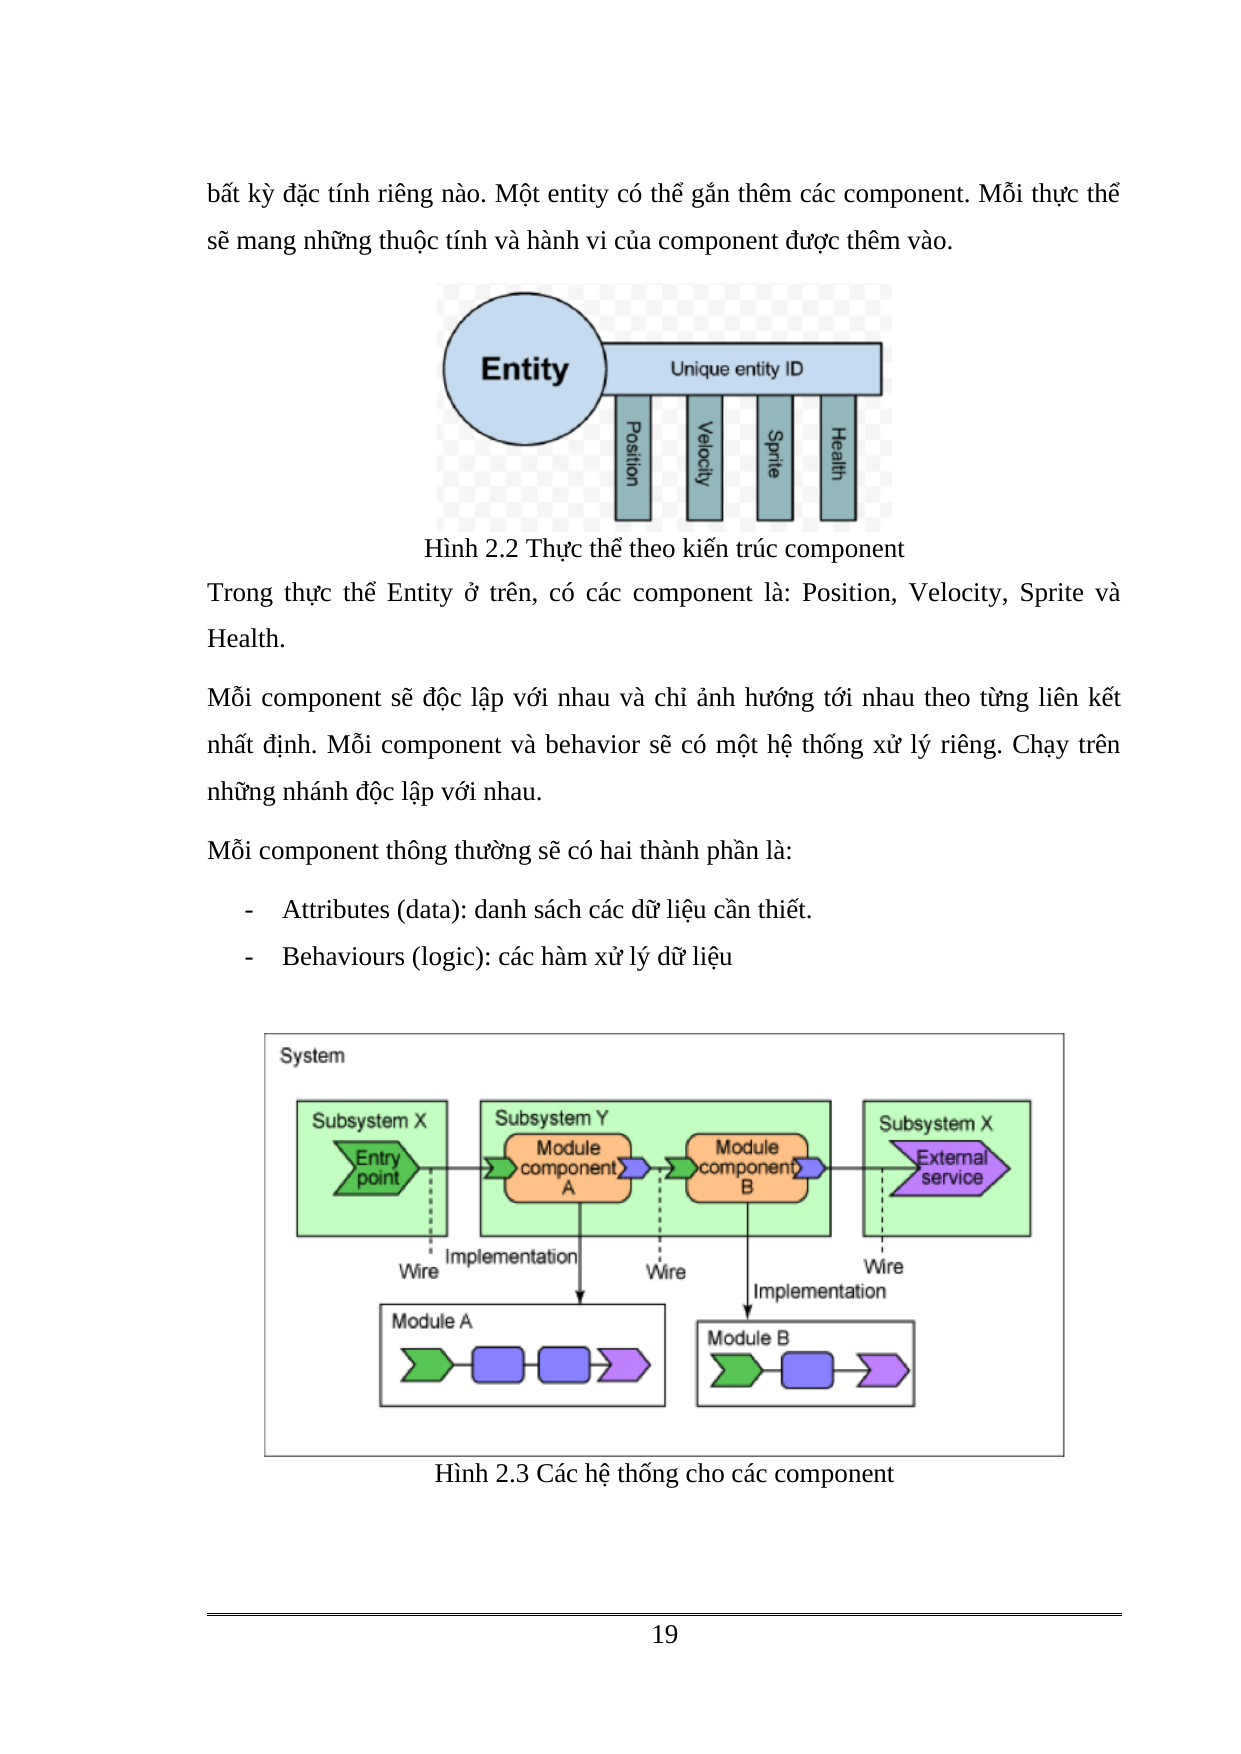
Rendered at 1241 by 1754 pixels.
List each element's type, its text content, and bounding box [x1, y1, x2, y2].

text Mỗi component sẽ độc lập với nhau và chỉ ảnh hướng tới nhau theo từng liên kết nhất định. Mỗi component và behavior sẽ có một hệ thống xử lý riêng. Chạy trên những nhánh độc lập với nhau. [207, 682, 1122, 806]
list Attributes (data): danh sách các dữ liệu cần thiết. [244, 893, 1122, 924]
list Behaviours (logic): các hàm xử lý dữ liệu [244, 940, 1122, 971]
text Trong thực thể Entity ở trên, có các component là: Position, Velocity, Sprite và Health. [207, 576, 1122, 653]
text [207, 177, 1122, 255]
picture [264, 1033, 1065, 1457]
text Mỗi component thông thường sẽ có hai thành phần là: [207, 834, 1122, 865]
picture [436, 283, 893, 532]
